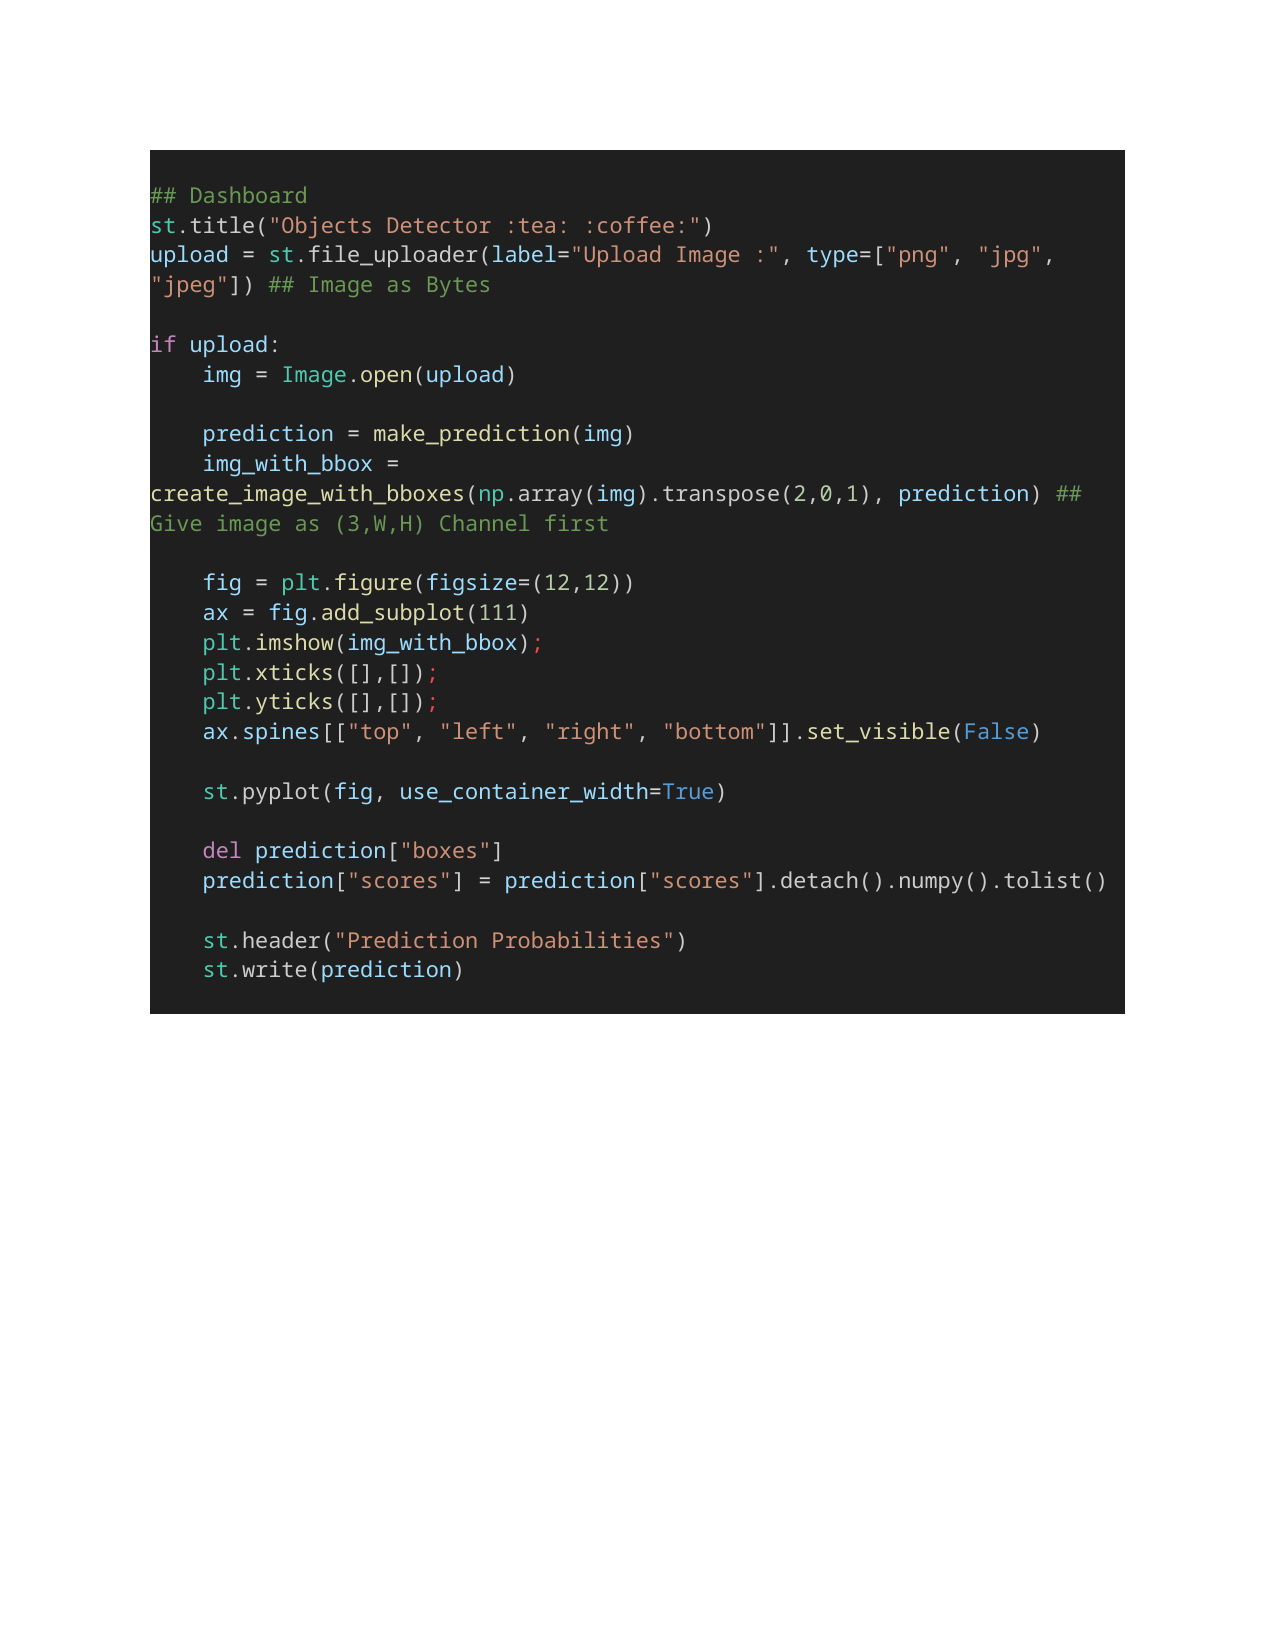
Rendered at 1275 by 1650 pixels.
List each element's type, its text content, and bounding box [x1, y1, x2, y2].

text plt.yticks([],[]); [150, 686, 1125, 716]
text st.write(prediction) [150, 954, 1125, 984]
text st.title("Objects Detector :tea: :coffee:") [150, 209, 1125, 239]
text upload = st.file_uploader(label="Upload Image :", type=["png", "jpg", "jpeg"]) ## Image as Bytes [150, 239, 1125, 299]
text del prediction["boxes"] [150, 835, 1125, 865]
text ax.spines[["top", "left", "right", "bottom"]].set_visible(False) [150, 716, 1125, 746]
text st.pyplot(fig, use_container_width=True) [150, 776, 1125, 805]
text plt.imshow(img_with_bbox); [150, 627, 1125, 656]
text img_with_bbox = create_image_with_bboxes(np.array(img).transpose(2,0,1), prediction) ## Give image as (3,W,H) Channel first [150, 448, 1125, 537]
text ax = fig.add_subplot(111) [150, 597, 1125, 627]
text prediction["scores"] = prediction["scores"].detach().numpy().tolist() [150, 865, 1125, 895]
text prediction = make_prediction(img) [150, 418, 1125, 448]
text if upload: [150, 329, 1125, 358]
text plt.xticks([],[]); [150, 656, 1125, 686]
text fig = plt.figure(figsize=(12,12)) [150, 567, 1125, 597]
text img = Image.open(upload) [150, 358, 1125, 388]
text st.header("Prediction Probabilities") [150, 924, 1125, 954]
text ## Dashboard [150, 180, 1125, 209]
